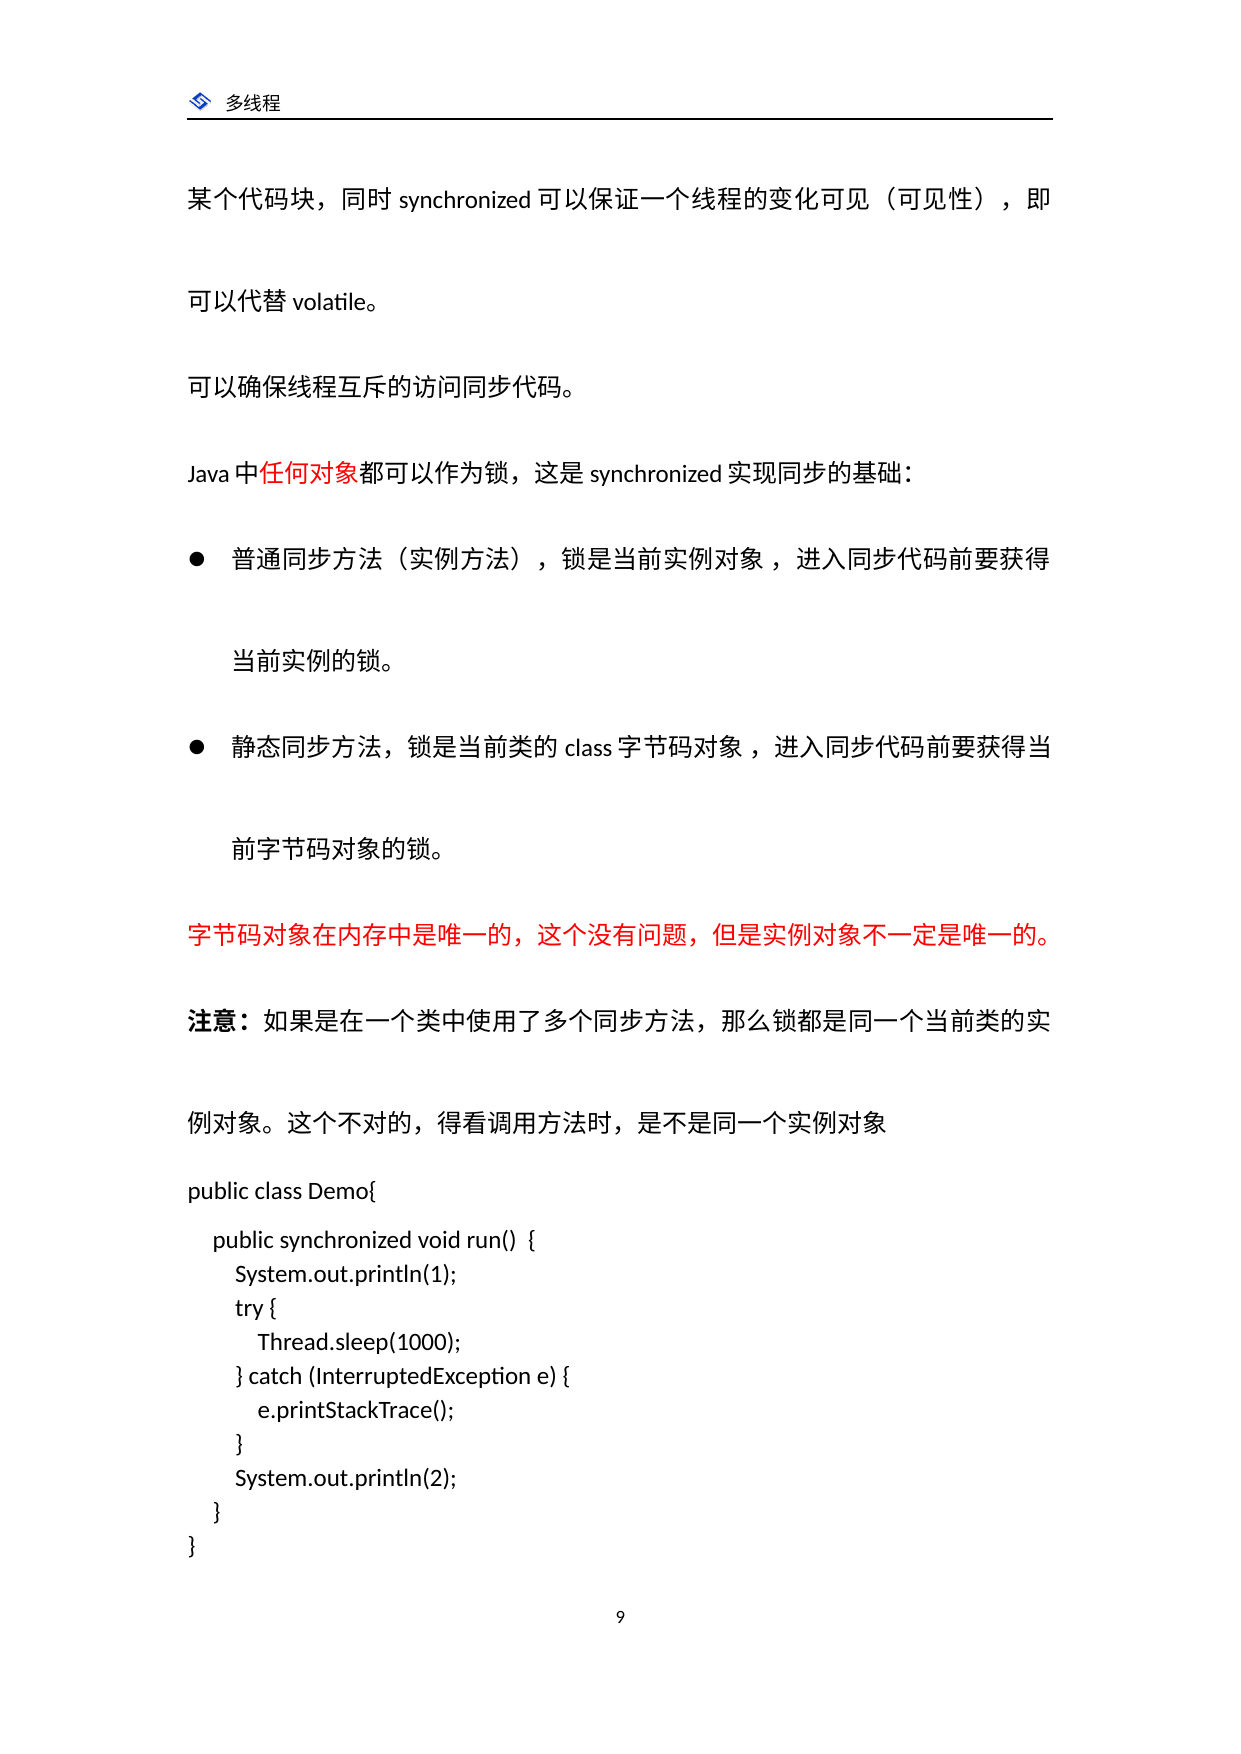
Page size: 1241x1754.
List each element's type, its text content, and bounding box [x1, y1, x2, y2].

text 字节码对象在内存中是唯一的，这个没有问题，但是实例对象不一定是唯一的。 [187, 900, 1053, 968]
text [187, 164, 1053, 334]
list 普通同步方法（实例方法），锁是当前实例对象 ，进入同步代码前要获得当前实例的锁。 [187, 524, 1053, 694]
picture [187, 90, 213, 113]
text } catch (InterruptedException e) { [212, 1359, 1053, 1393]
text Thread.sleep(1000); [212, 1325, 1053, 1359]
text 注意：如果是在一个类中使用了多个同步方法，那么锁都是同一个当前类的实例对象。这个不对的，得看调用方法时，是不是同一个实例对象 [187, 986, 1053, 1156]
text try { [212, 1291, 1053, 1325]
text } [212, 1427, 1053, 1461]
list 静态同步方法，锁是当前类的class字节码对象 ，进入同步代码前要获得当前字节码对象的锁。 [187, 712, 1053, 882]
text public synchronized void run() { [212, 1223, 1053, 1257]
text 可以确保线程互斥的访问同步代码。 [187, 352, 1053, 420]
text e.printStackTrace(); [212, 1393, 1053, 1427]
text public class Demo{ [187, 1174, 1053, 1208]
text Java中任何对象都可以作为锁，这是synchronized实现同步的基础： [187, 438, 1053, 506]
text } [212, 1494, 1053, 1528]
text System.out.println(2); [212, 1461, 1053, 1494]
text System.out.println(1); [212, 1257, 1053, 1291]
text } [187, 1528, 1053, 1562]
